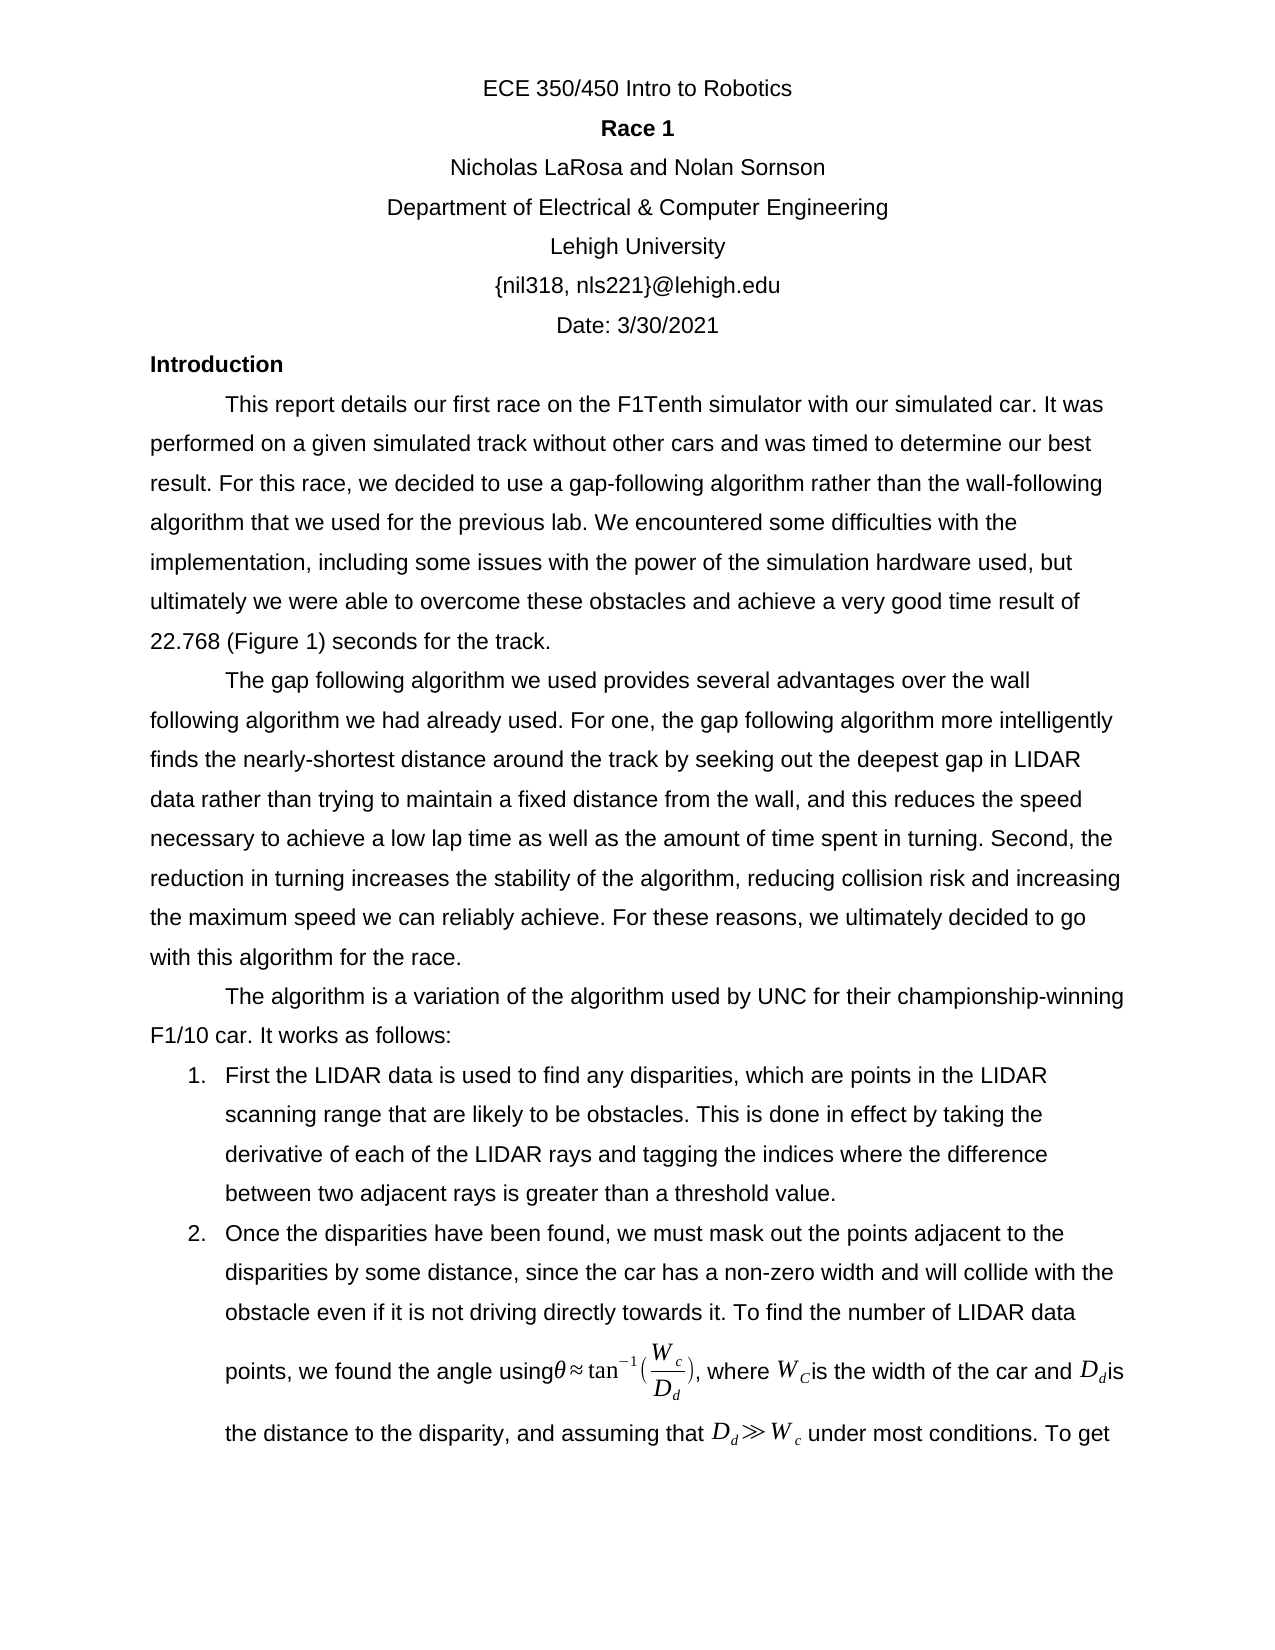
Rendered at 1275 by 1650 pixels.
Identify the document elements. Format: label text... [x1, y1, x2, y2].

text Introduction [150, 351, 1125, 378]
text The algorithm is a variation of the algorithm used by UNC for their championship-winning F1/10 car. It works as follows: [150, 983, 1125, 1049]
list First the LIDAR data is used to find any disparities, which are points in the LIDAR scanning range that are likely to be obstacles. This is done in effect by taking the derivative of each of the LIDAR rays and tagging the indices where the difference between two adjacent rays is greater than a threshold value. [187, 1062, 1125, 1207]
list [187, 1220, 1125, 1449]
text This report details our first race on the F1Tenth simulator with our simulated car. It was performed on a given simulated track without other cars and was timed to determine our best result. For this race, we decided to use a gap-following algorithm rather than the wall-following algorithm that we used for the previous lab. We encountered some difficulties with the implementation, including some issues with the power of the simulation hardware used, but ultimately we were able to overcome these obstacles and achieve a very good time result of 22.768 (Figure 1) seconds for the track. [150, 391, 1125, 654]
text The gap following algorithm we used provides several advantages over the wall following algorithm we had already used. For one, the gap following algorithm more intelligently finds the nearly-shortest distance around the track by seeking out the deepest gap in LIDAR data rather than trying to maintain a fixed distance from the wall, and this reduces the speed necessary to achieve a low lap time as well as the amount of time spent in turning. Second, the reduction in turning increases the stability of the algorithm, reducing collision risk and increasing the maximum speed we can reliably achieve. For these reasons, we ultimately decided to go with this algorithm for the race. [150, 667, 1125, 970]
